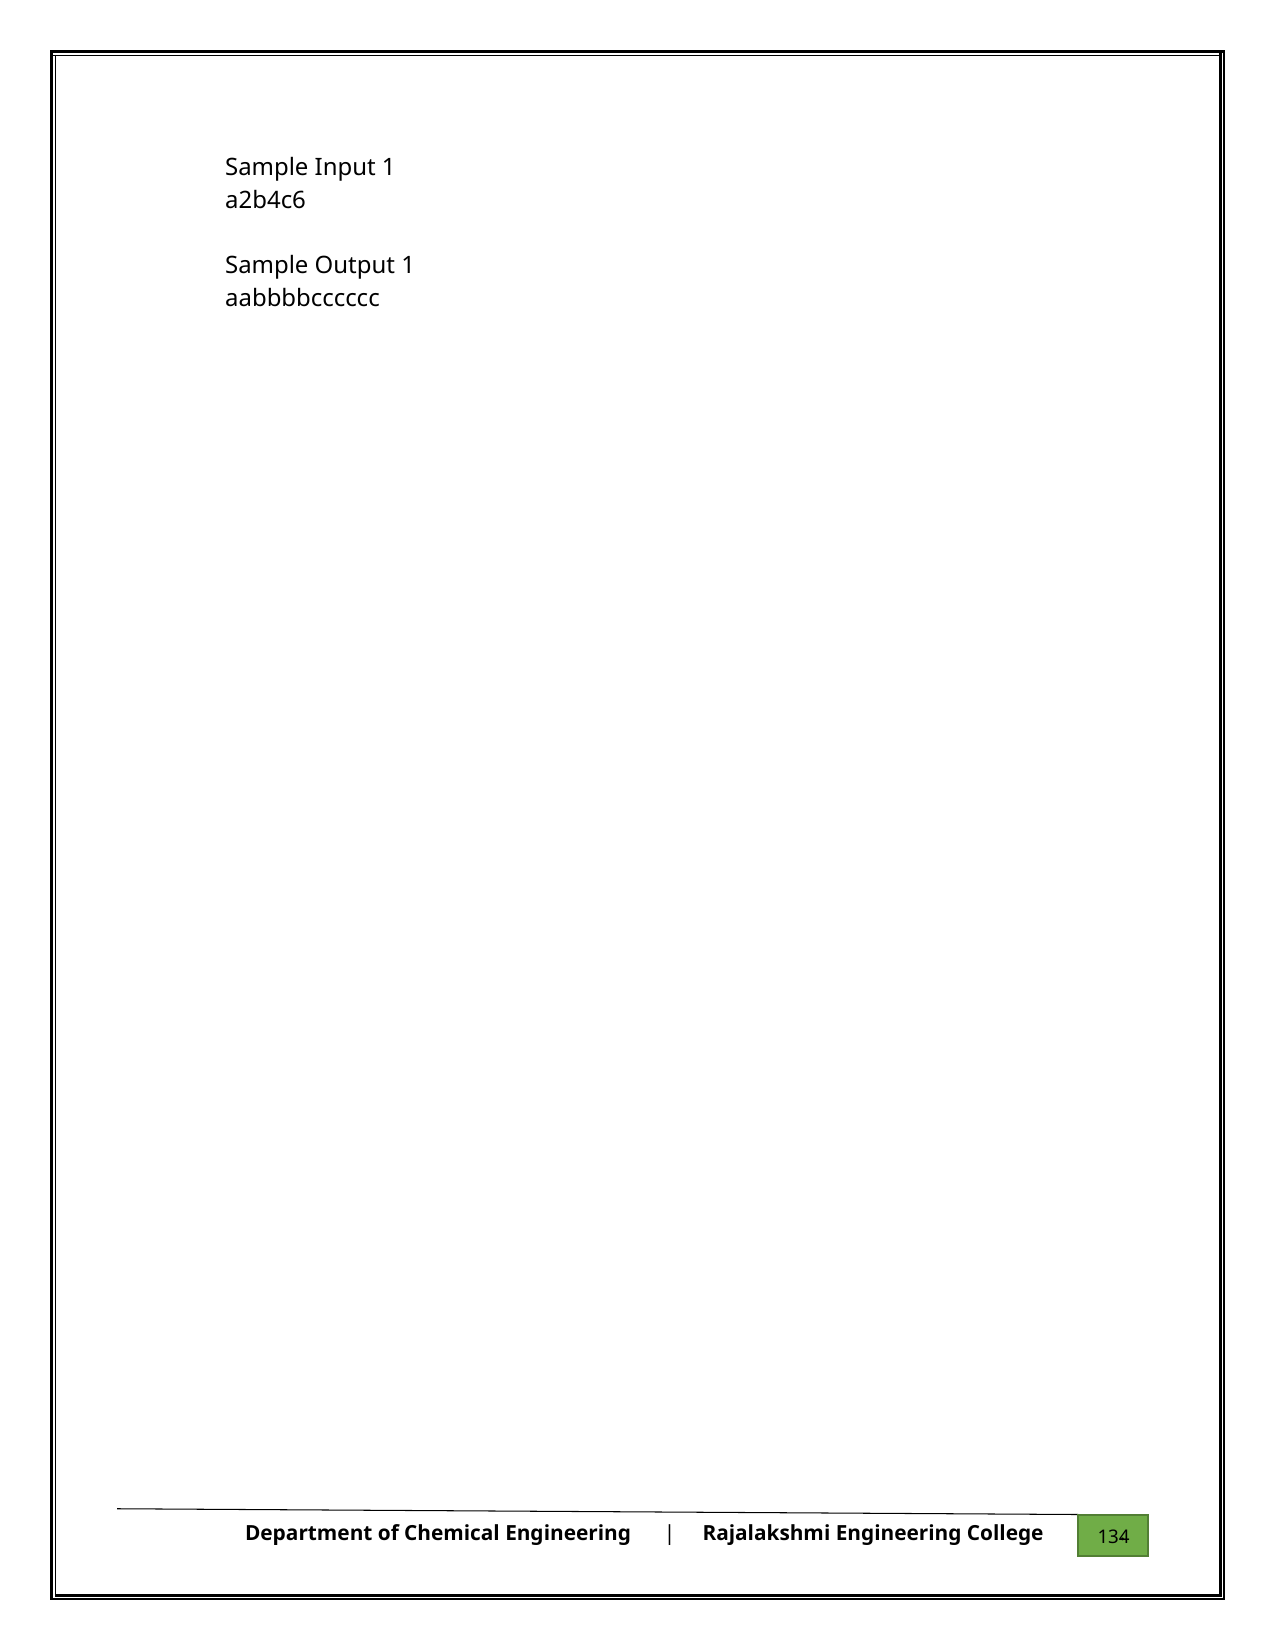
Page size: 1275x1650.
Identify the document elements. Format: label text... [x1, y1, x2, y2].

text Sample Input 1 [225, 150, 1125, 183]
text a2b4c6 [225, 183, 1125, 215]
text aabbbbcccccc [225, 280, 1125, 313]
text Sample Output 1 [225, 248, 1125, 280]
